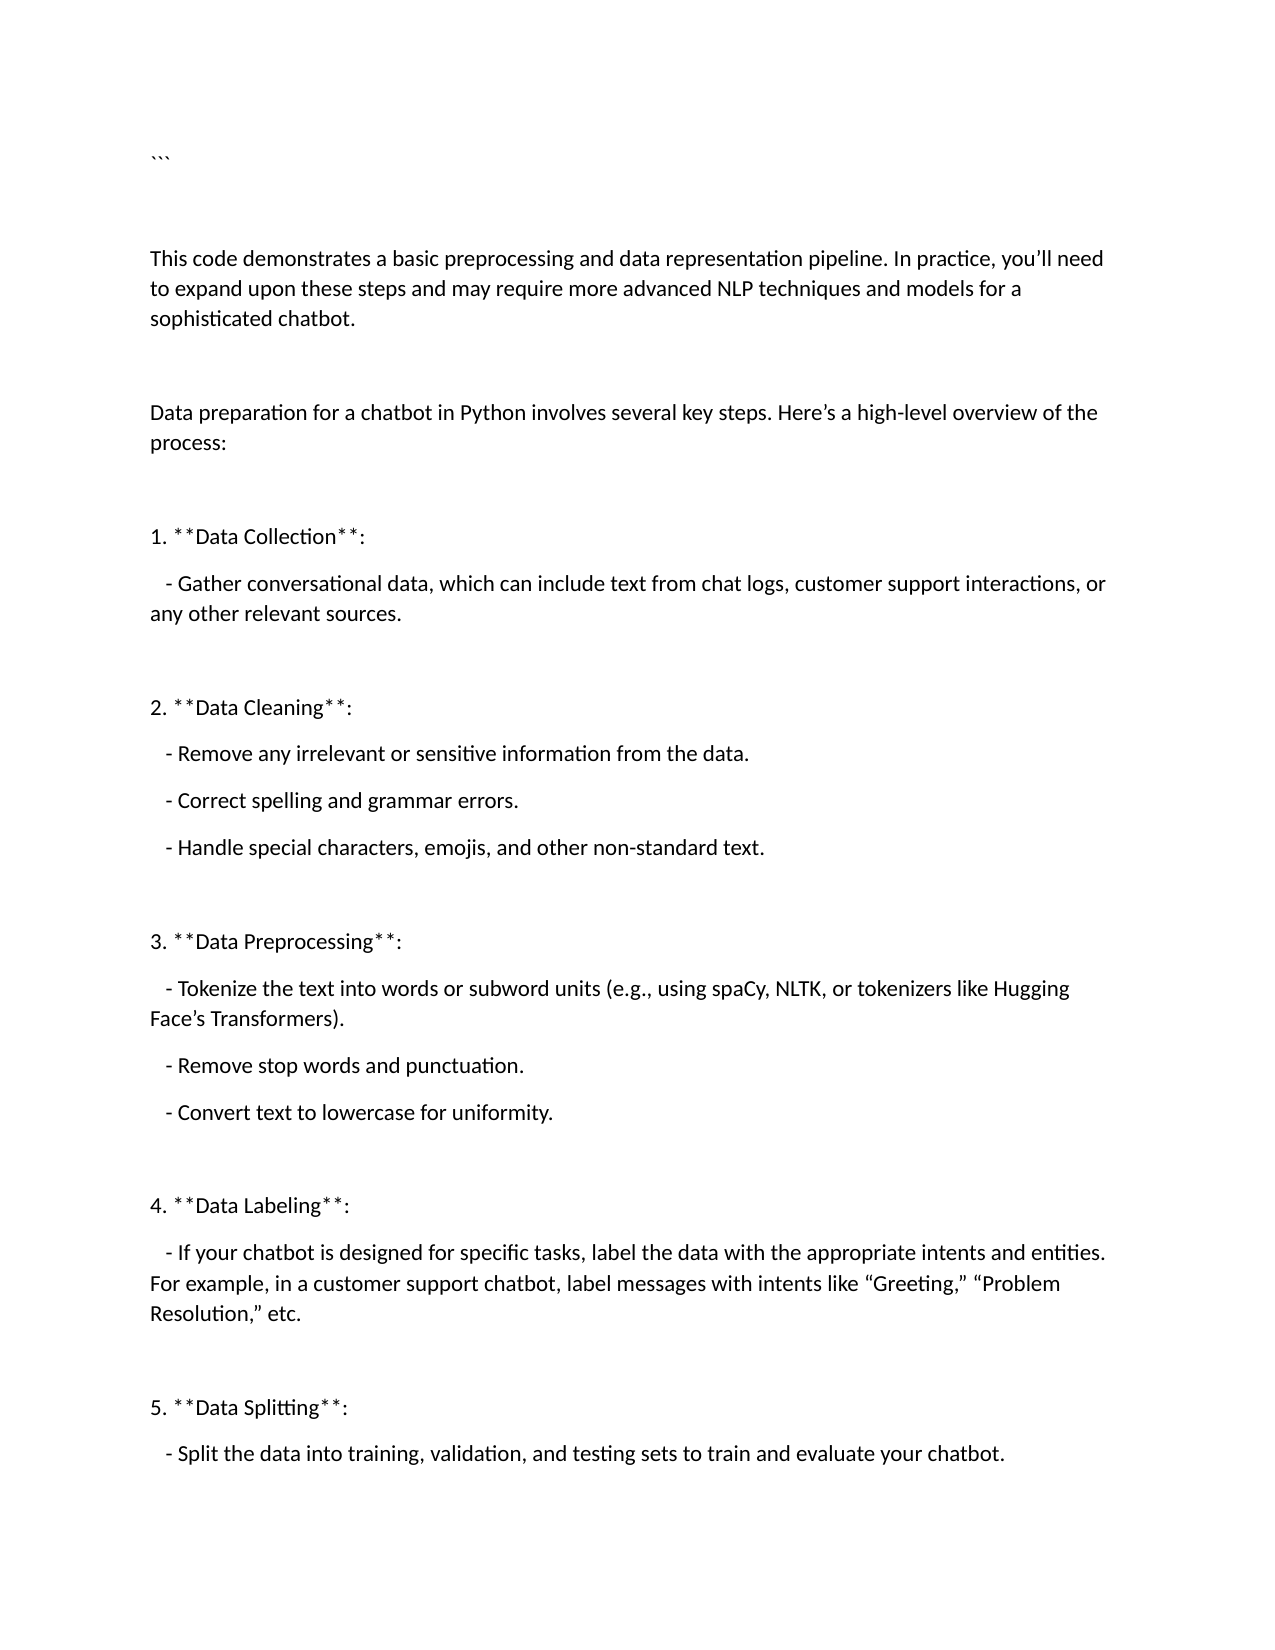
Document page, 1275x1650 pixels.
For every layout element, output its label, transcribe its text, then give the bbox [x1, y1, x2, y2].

text - Remove any irrelevant or sensitive information from the data. [150, 739, 1125, 768]
text - Tokenize the text into words or subword units (e.g., using spaCy, NLTK, or tokenizers like Hugging Face’s Transformers). [150, 974, 1125, 1032]
text 1. **Data Collection**: [150, 522, 1125, 550]
text - Handle special characters, emojis, and other non-standard text. [150, 833, 1125, 861]
text - Split the data into training, validation, and testing sets to train and evaluate your chatbot. [150, 1439, 1125, 1468]
text - Correct spelling and grammar errors. [150, 786, 1125, 814]
text ``` [150, 150, 1125, 178]
text - If your chatbot is designed for specific tasks, label the data with the appropriate intents and entities. For example, in a customer support chatbot, label messages with intents like “Greeting,” “Problem Resolution,” etc. [150, 1238, 1125, 1327]
text - Remove stop words and punctuation. [150, 1051, 1125, 1079]
text 5. **Data Splitting**: [150, 1393, 1125, 1421]
text This code demonstrates a basic preprocessing and data representation pipeline. In practice, you’ll need to expand upon these steps and may require more advanced NLP techniques and models for a sophisticated chatbot. [150, 244, 1125, 332]
text 3. **Data Preprocessing**: [150, 927, 1125, 955]
text - Gather conversational data, which can include text from chat logs, customer support interactions, or any other relevant sources. [150, 569, 1125, 627]
text 2. **Data Cleaning**: [150, 693, 1125, 721]
text 4. **Data Labeling**: [150, 1192, 1125, 1220]
text - Convert text to lowercase for uniformity. [150, 1098, 1125, 1126]
text Data preparation for a chatbot in Python involves several key steps. Here’s a high-level overview of the process: [150, 398, 1125, 456]
